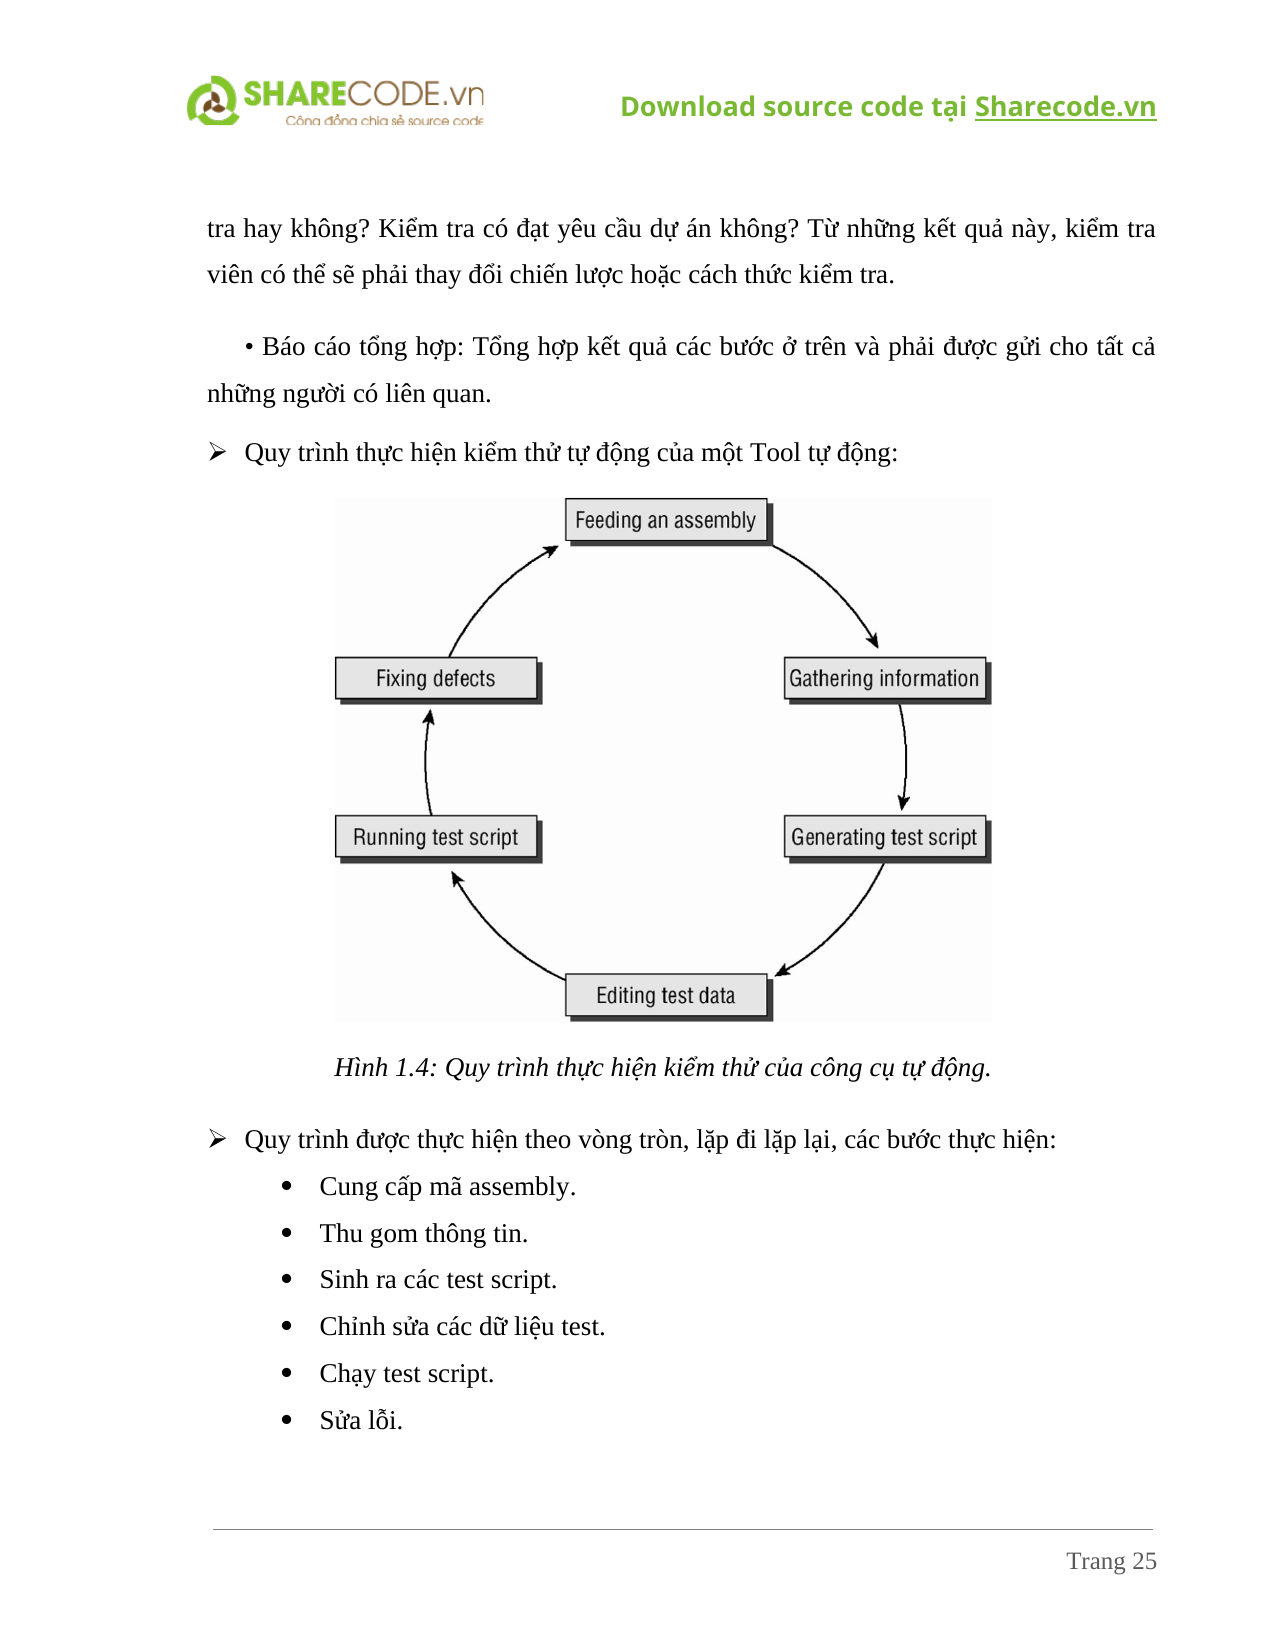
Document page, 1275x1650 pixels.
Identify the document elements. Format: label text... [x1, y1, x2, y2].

picture [186, 75, 484, 126]
list Quy trình được thực hiện theo vòng tròn, lặp đi lặp lại, các bước thực hiện: [207, 1123, 1157, 1154]
list Quy trình thực hiện kiểm thử tự động của một Tool tự động: [207, 436, 1157, 467]
list Sửa lỗi. [282, 1404, 1157, 1436]
list Chỉnh sửa các dữ liệu test. [282, 1311, 1157, 1342]
text • Báo cáo tổng hợp: Tổng hợp kết quả các bước ở trên và phải được gửi cho tất cả những người có liên quan. [207, 330, 1157, 408]
list Cung cấp mã assembly. [282, 1170, 1157, 1201]
list Thu gom thông tin. [282, 1217, 1157, 1248]
list Chạy test script. [282, 1357, 1157, 1389]
list Sinh ra các test script. [282, 1264, 1157, 1295]
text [207, 212, 1157, 289]
text Hình 1.4: Quy trình thực hiện kiểm thử của công cụ tự động. [169, 1051, 1157, 1082]
picture [332, 495, 994, 1024]
